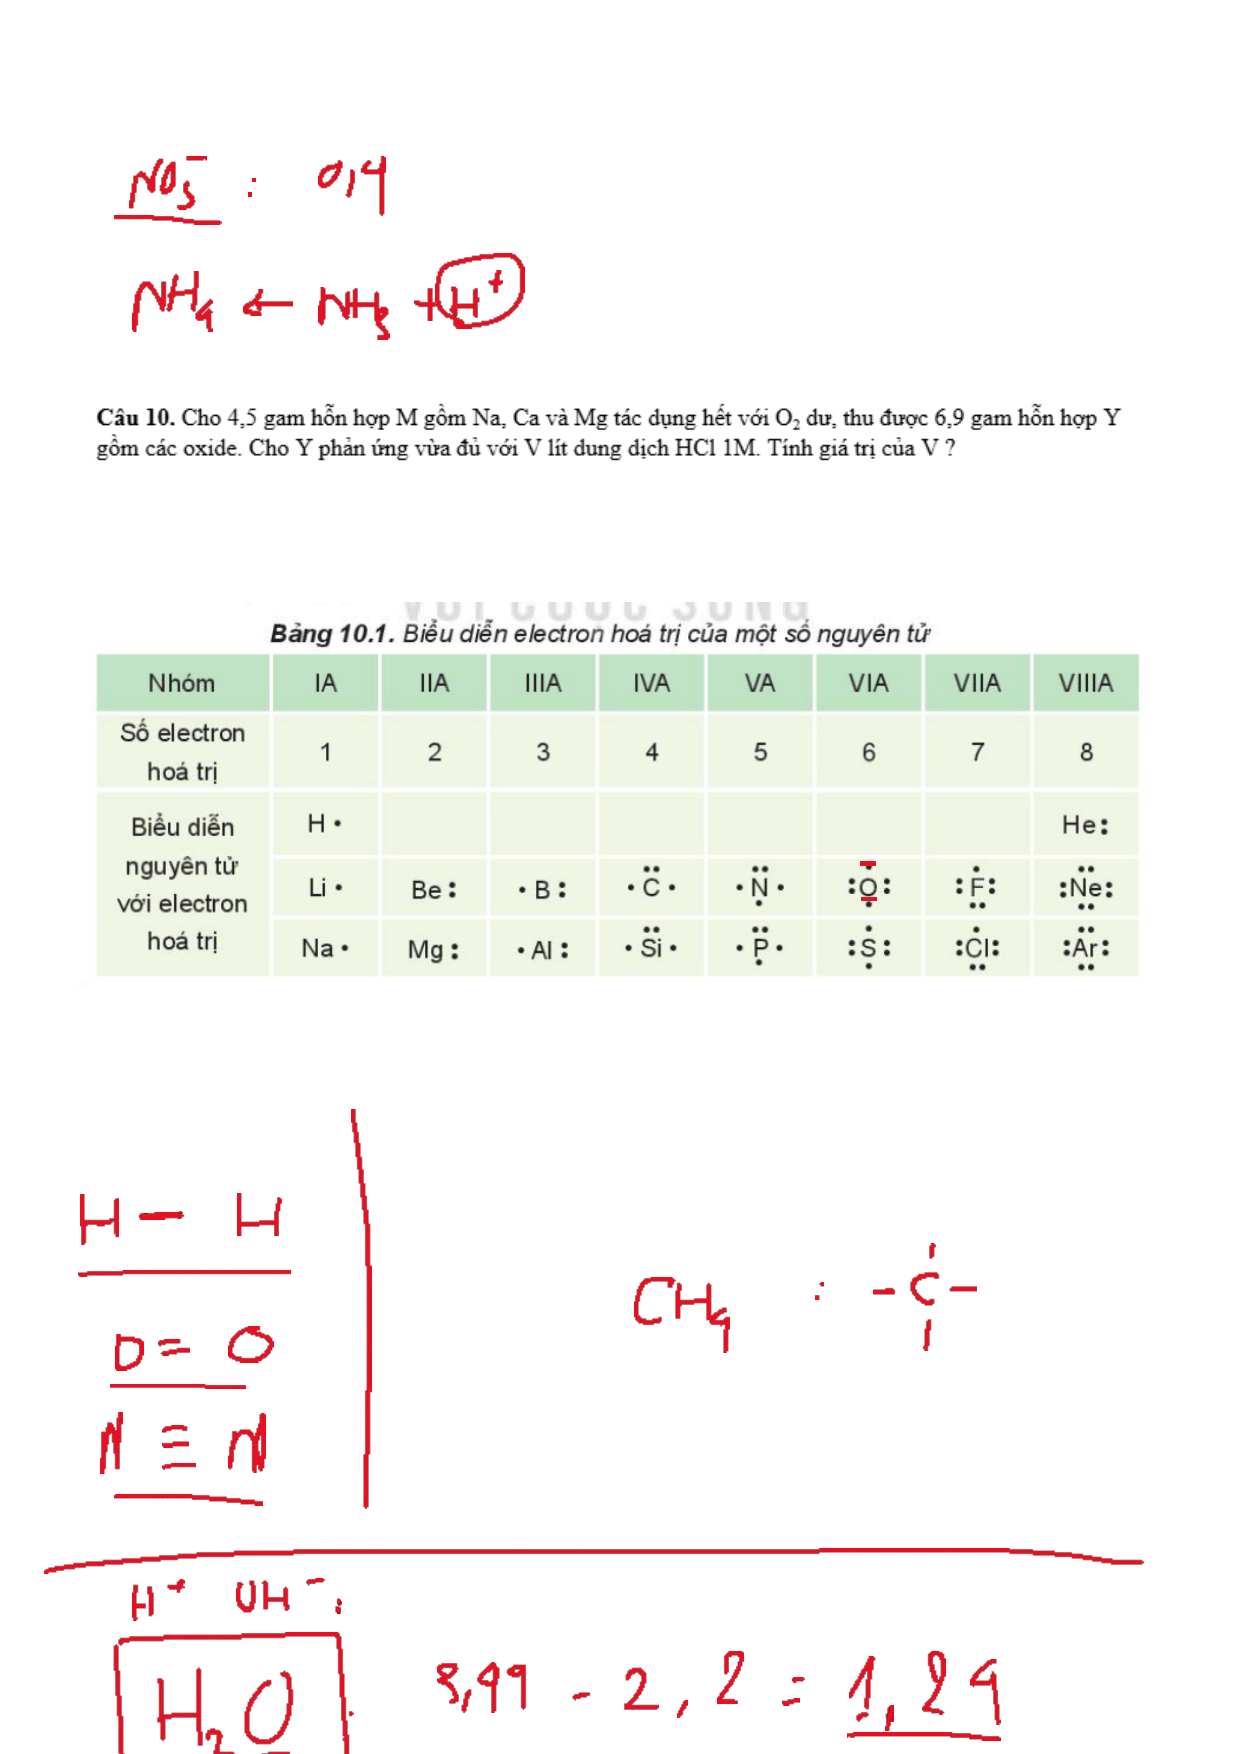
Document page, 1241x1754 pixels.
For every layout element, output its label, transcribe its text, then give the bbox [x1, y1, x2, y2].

picture [75, 371, 1166, 480]
picture [237, 1193, 282, 1236]
picture [677, 1700, 688, 1718]
picture [100, 1412, 123, 1474]
picture [437, 1662, 659, 1713]
picture [228, 1413, 266, 1473]
picture [115, 1334, 144, 1371]
picture [847, 1732, 1001, 1741]
picture [75, 602, 1166, 985]
picture [243, 289, 293, 316]
picture [162, 1425, 189, 1448]
picture [129, 156, 207, 210]
picture [44, 1548, 1144, 1574]
picture [922, 1651, 946, 1715]
picture [351, 1109, 372, 1509]
picture [78, 1270, 291, 1277]
picture [849, 1656, 894, 1731]
picture [782, 1698, 800, 1706]
picture [139, 1211, 184, 1220]
picture [110, 1384, 246, 1389]
picture [158, 1339, 190, 1356]
picture [114, 215, 222, 225]
picture [236, 1578, 342, 1614]
picture [111, 1632, 354, 1754]
picture [318, 287, 390, 340]
text SỐ OXI HOÁ: [75, 1133, 1165, 1649]
picture [815, 1282, 824, 1300]
picture [717, 1651, 744, 1704]
picture [634, 1277, 730, 1353]
picture [80, 1194, 119, 1245]
picture [132, 1579, 185, 1621]
picture [792, 1677, 805, 1683]
picture [970, 1659, 1001, 1725]
picture [414, 253, 525, 329]
picture [228, 1326, 274, 1363]
picture [318, 156, 386, 216]
picture [873, 1243, 977, 1351]
picture [162, 1463, 196, 1470]
picture [114, 1494, 263, 1506]
picture [132, 271, 213, 332]
